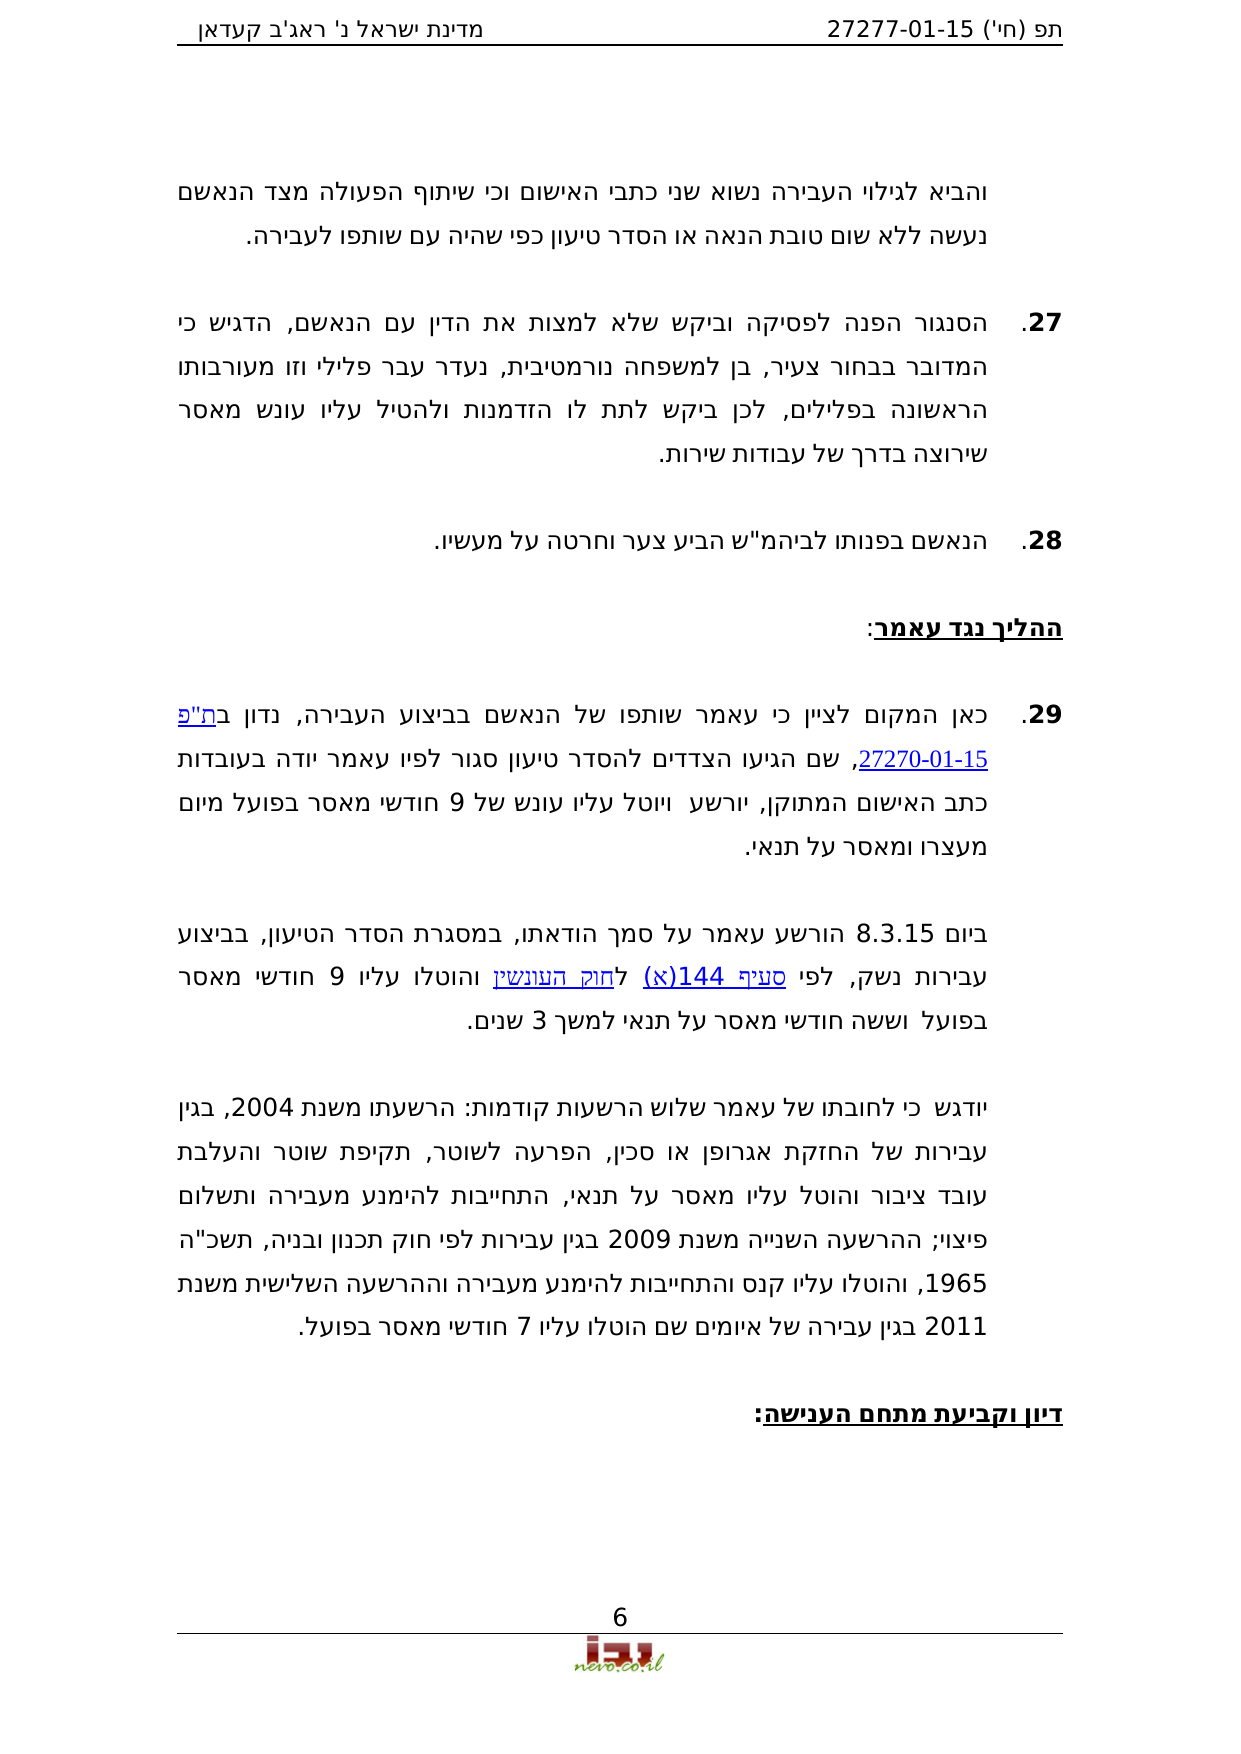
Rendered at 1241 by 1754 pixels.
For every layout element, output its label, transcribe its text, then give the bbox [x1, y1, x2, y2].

text ההליך נגד עאמר: [177, 613, 1063, 642]
text ביום 8.3.15 הורשע עאמר על סמך הודאתו, במסגרת הסדר הטיעון, בביצוע עבירות נשק, לפי סעיף 144(א) לחוק העונשין והוטלו עליו 9 חודשי מאסר בפועל וששה חודשי מאסר על תנאי למשך 3 שנים. [177, 919, 988, 1036]
text דיון וקביעת מתחם הענישה: [177, 1399, 1063, 1429]
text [177, 177, 1063, 250]
text 27. הסנגור הפנה לפסיקה וביקש שלא למצות את הדין עם הנאשם, הדגיש כי המדובר בבחור צעיר, בן למשפחה נורמטיבית, נעדר עבר פלילי וזו מעורבותו הראשונה בפלילים, לכן ביקש לתת לו הזדמנות ולהטיל עליו עונש מאסר שירוצה בדרך של עבודות שירות. [177, 308, 1063, 469]
text יודגש כי לחובתו של עאמר שלוש הרשעות קודמות: הרשעתו משנת 2004, בגין עבירות של החזקת אגרופן או סכין, הפרעה לשוטר, תקיפת שוטר והעלבת עובד ציבור והוטל עליו מאסר על תנאי, התחייבות להימנע מעבירה ותשלום פיצוי; ההרשעה השנייה משנת 2009 בגין עבירות לפי חוק תכנון ובניה, תשכ"ה 1965, והוטלו עליו קנס והתחייבות להימנע מעבירה וההרשעה השלישית משנת 2011 בגין עבירה של איומים שם הוטלו עליו 7 חודשי מאסר בפועל. [177, 1093, 988, 1342]
text 29. כאן המקום לציין כי עאמר שותפו של הנאשם בביצוע העבירה, נדון בת"פ 27270-01-15, שם הגיעו הצדדים להסדר טיעון סגור לפיו עאמר יודה בעובדות כתב האישום המתוקן, יורשע ויוטל עליו עונש של 9 חודשי מאסר בפועל מיום מעצרו ומאסר על תנאי. [177, 700, 1063, 861]
text 28. הנאשם בפנותו לביהמ"ש הביע צער וחרטה על מעשיו. [177, 526, 1063, 556]
picture [574, 1635, 666, 1673]
